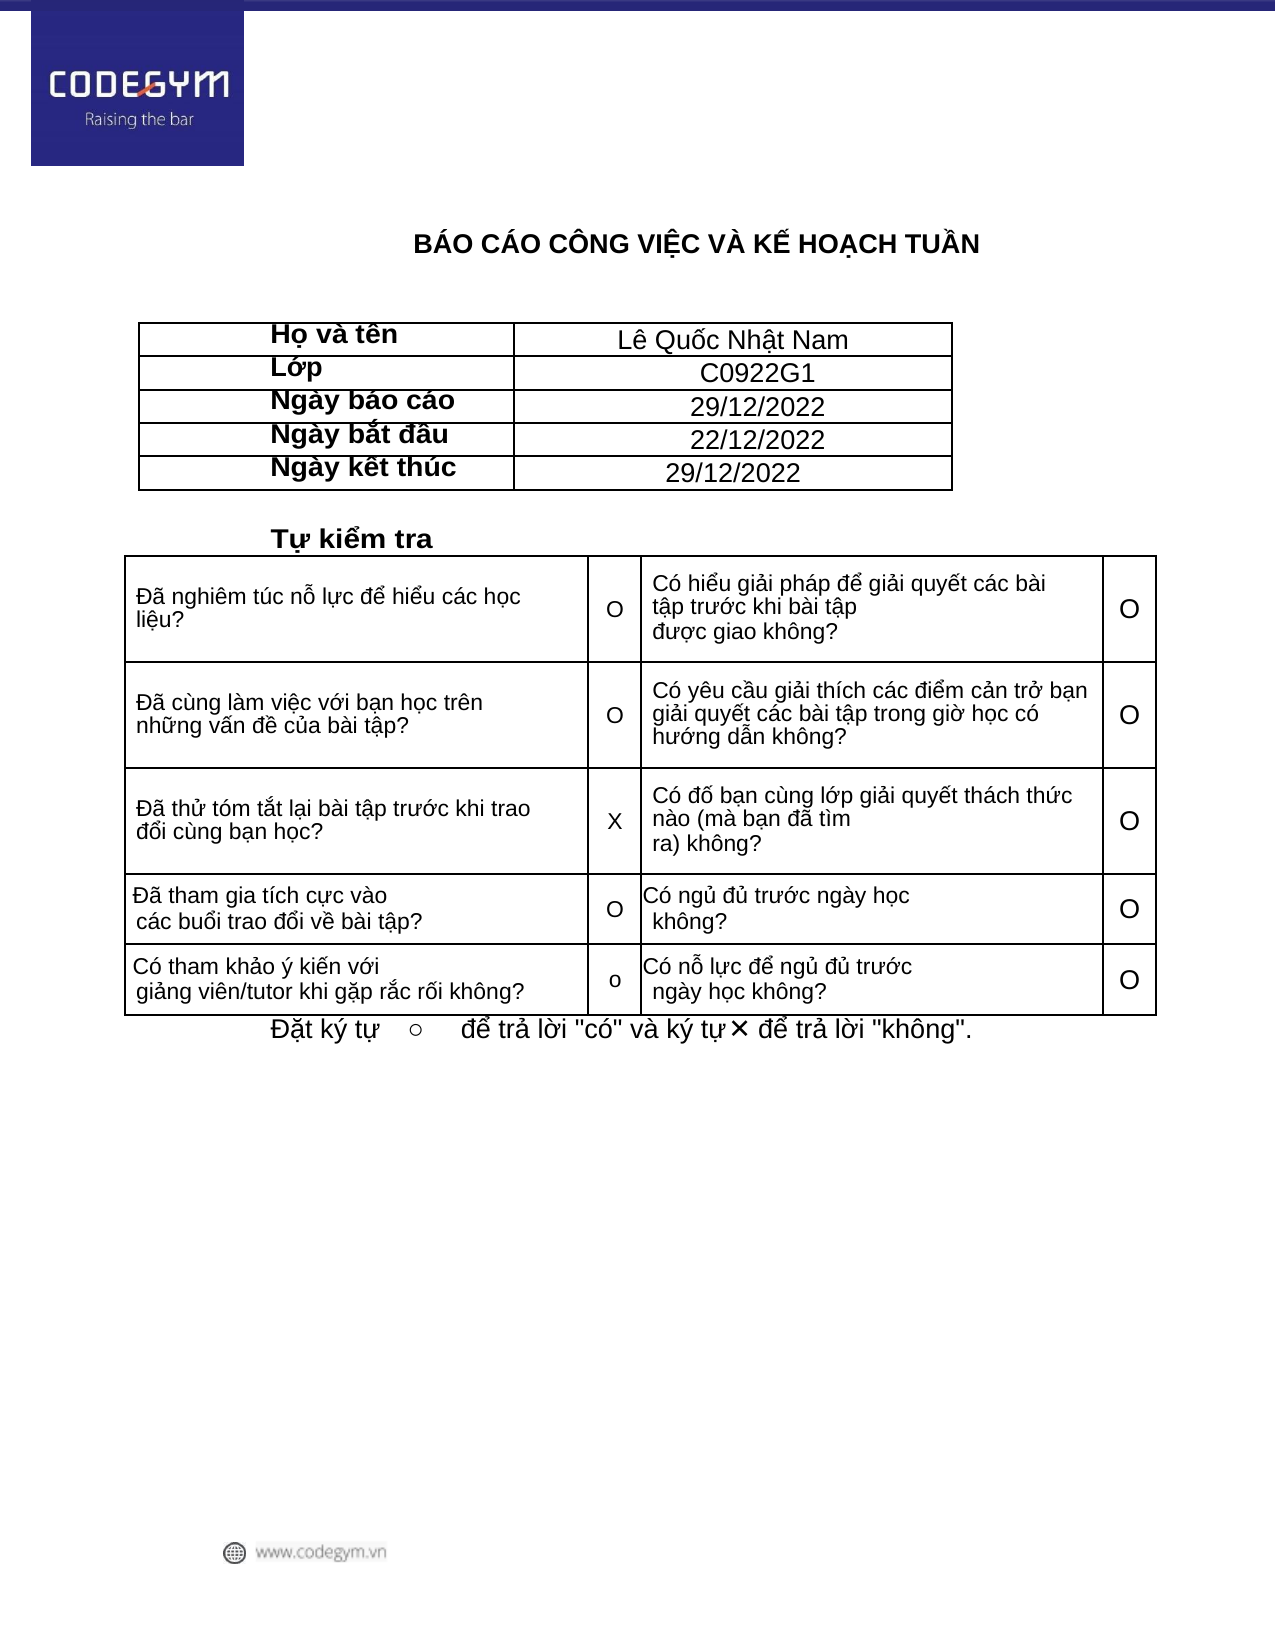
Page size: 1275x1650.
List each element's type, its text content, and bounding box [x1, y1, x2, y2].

table_cell O [1104, 875, 1155, 943]
table_cell Ngày kết thúc [140, 457, 513, 488]
table_cell Có yêu cầu giải thích các điểm cản trở bạn giải quyết các bài tập trong giờ học có hướng dẫn không? [642, 663, 1102, 767]
text BÁO CÁO CÔNG VIỆC VÀ KẾ HOẠCH TUẦN [266, 228, 1127, 259]
table_cell O [1104, 769, 1155, 873]
table_cell O [1104, 663, 1155, 767]
table_cell X [589, 769, 640, 873]
text Đặt ký tự ○ để trả lời "có" và ký tự ✕ để trả lời "không". [270, 1016, 1131, 1044]
table_header Có hiểu giải pháp để giải quyết các bài tập trước khi bài tập được giao không? [642, 557, 1102, 661]
table_header Đã nghiêm túc nỗ lực để hiểu các học liệu? [126, 557, 587, 661]
table_cell 29/12/2022 [515, 457, 951, 488]
table_cell 22/12/2022 [515, 424, 951, 455]
table_cell Ngày báo cáo [140, 391, 513, 422]
table_cell Đã cùng làm việc với bạn học trên những vấn đề của bài tập? [126, 663, 587, 767]
table_header Họ và tên [140, 324, 513, 355]
table_cell Có nỗ lực để ngủ đủ trước ngày học không? [642, 945, 1102, 1014]
table_cell Có đố bạn cùng lớp giải quyết thách thức nào (mà bạn đã tìm ra) không? [642, 769, 1102, 873]
table_cell Đã tham gia tích cực vào các buổi trao đổi về bài tập? [126, 875, 587, 943]
table_header O [1104, 557, 1155, 661]
table_cell O [589, 663, 640, 767]
table_cell O [589, 875, 640, 943]
table_cell Đã thử tóm tắt lại bài tập trước khi trao đổi cùng bạn học? [126, 769, 587, 873]
table_header O [589, 557, 640, 661]
table_cell o [589, 945, 640, 1014]
text Tự kiểm tra [270, 523, 1131, 555]
table_cell Có ngủ đủ trước ngày học không? [642, 875, 1102, 943]
table_cell O [1104, 945, 1155, 1014]
table_cell Có tham khảo ý kiến với giảng viên/tutor khi gặp rắc rối không? [126, 945, 587, 1014]
table_cell Lớp [140, 357, 513, 388]
table_cell C0922G1 [515, 357, 951, 388]
picture [0, 0, 1275, 166]
table_cell 29/12/2022 [515, 391, 951, 422]
table_cell Ngày bắt đầu [140, 424, 513, 455]
picture [223, 1535, 1246, 1636]
table_header Lê Quốc Nhật Nam [515, 324, 951, 355]
